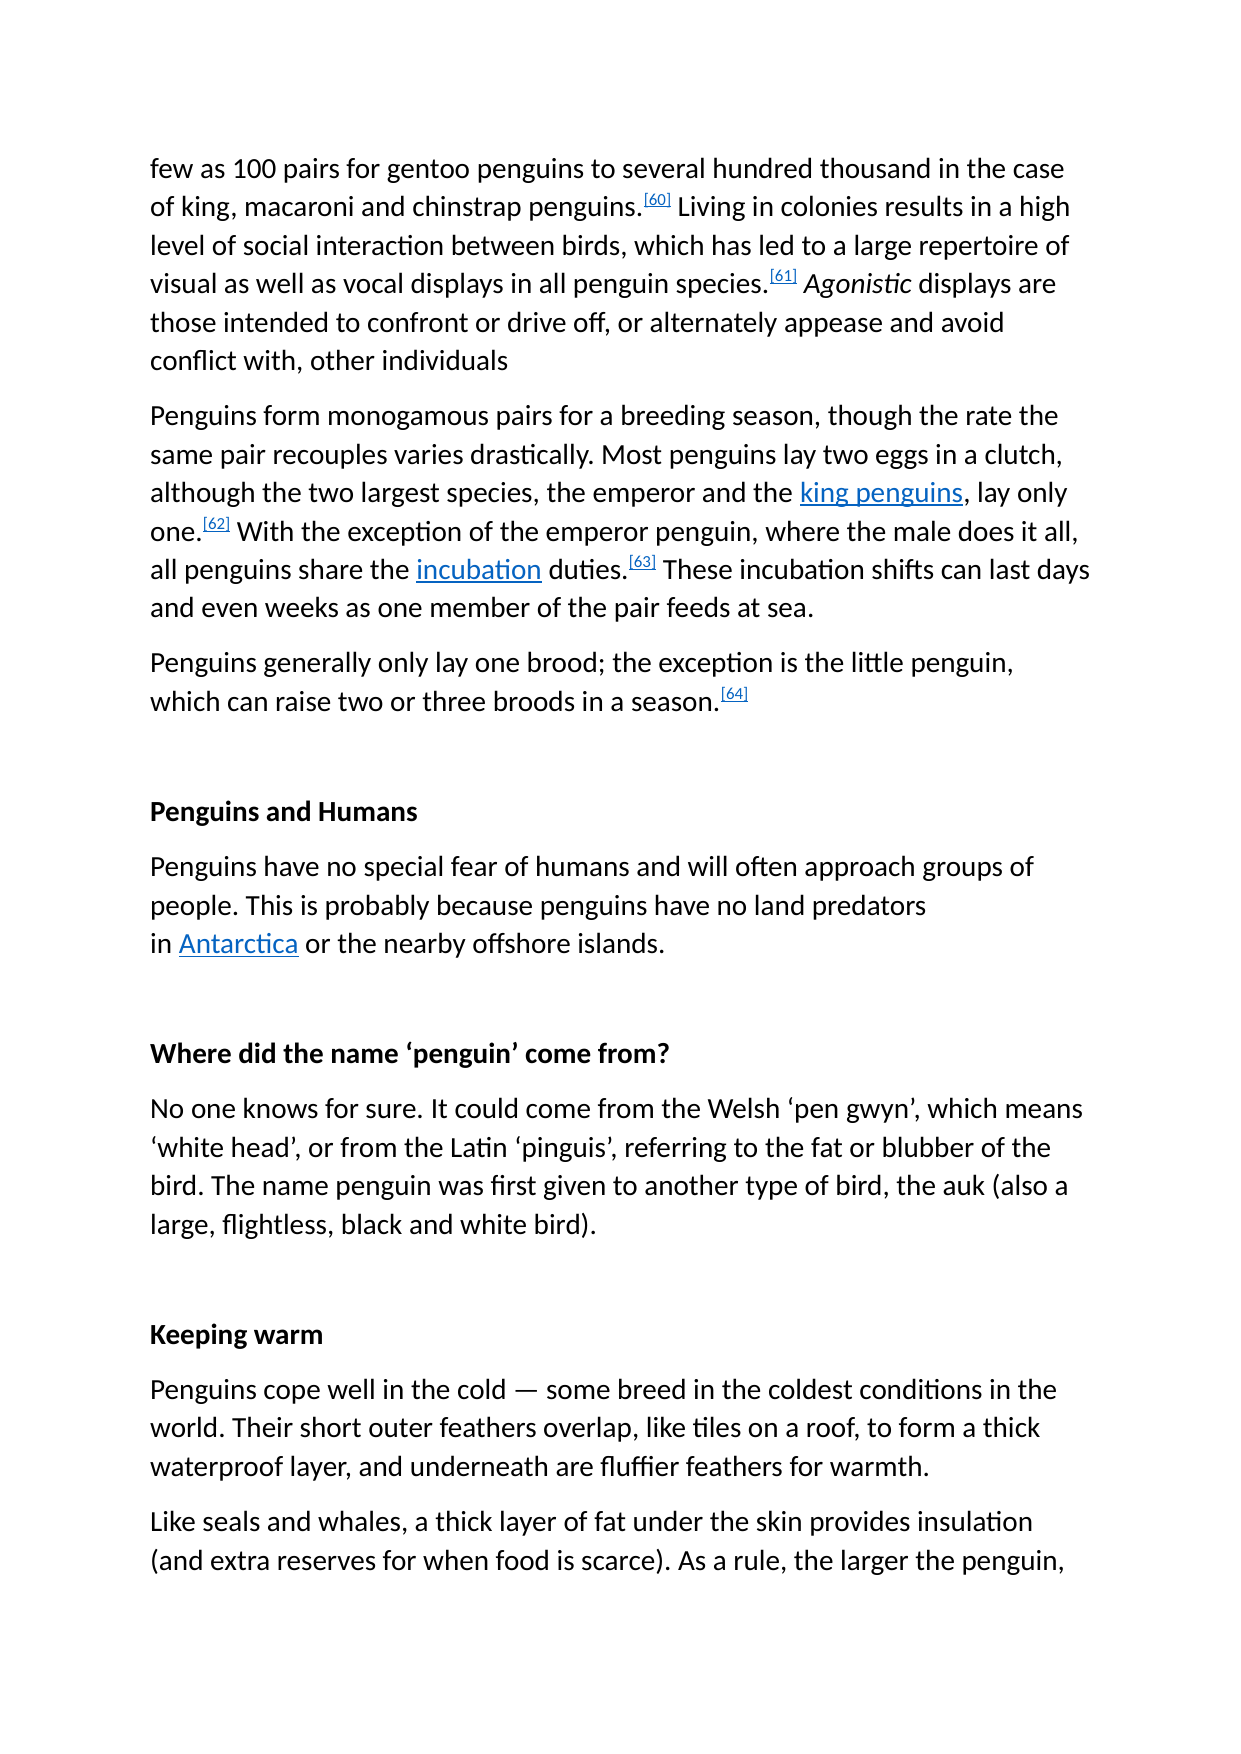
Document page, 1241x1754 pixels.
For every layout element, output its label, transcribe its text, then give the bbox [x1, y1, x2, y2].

text Penguins have no special fear of humans and will often approach groups of people. This is probably because penguins have no land predators in Antarctica or the nearby offshore islands. [150, 848, 1090, 961]
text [150, 1503, 1090, 1577]
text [150, 150, 1090, 378]
text No one knows for sure. It could come from the Welsh ‘pen gwyn’, which means ‘white head’, or from the Latin ‘pinguis’, referring to the fat or blubber of the bird. The name penguin was first given to another type of bird, the auk (also a large, flightless, black and white bird). [150, 1091, 1090, 1241]
text Where did the name ‘penguin’ come from? [150, 1035, 1090, 1071]
text Penguins and Humans [150, 793, 1090, 829]
text Penguins cope well in the cold — some breed in the coldest conditions in the world. Their short outer feathers overlap, like tiles on a roof, to form a thick waterproof layer, and underneath are fluffier feathers for warmth. [150, 1371, 1090, 1484]
text Penguins generally only lay one brood; the exception is the little penguin, which can raise two or three broods in a season.[64] [150, 644, 1090, 719]
text Keeping warm [150, 1316, 1090, 1352]
text Penguins form monogamous pairs for a breeding season, though the rate the same pair recouples varies drastically. Most penguins lay two eggs in a clutch, although the two largest species, the emperor and the king penguins, lay only one.[62] With the exception of the emperor penguin, where the male does it all, all penguins share the incubation duties.[63] These incubation shifts can last days and even weeks as one member of the pair feeds at sea. [150, 397, 1090, 625]
